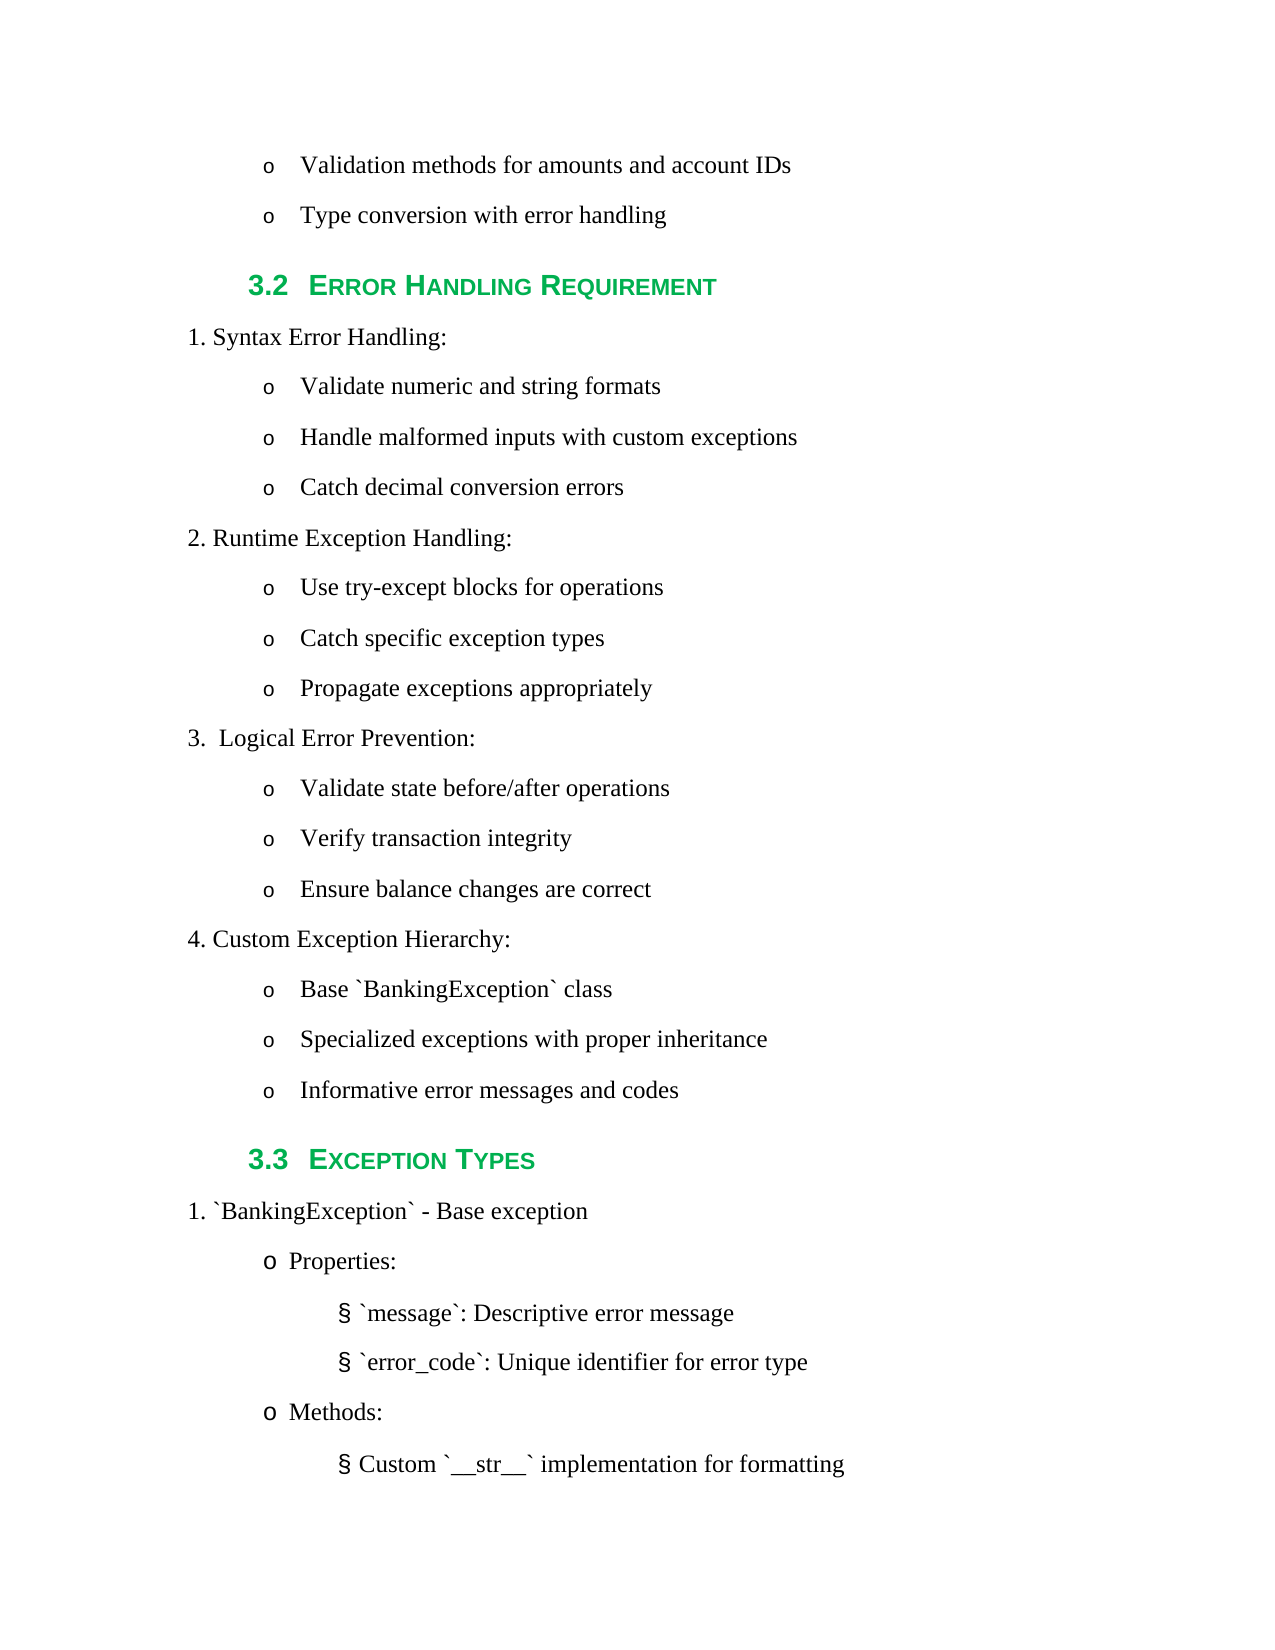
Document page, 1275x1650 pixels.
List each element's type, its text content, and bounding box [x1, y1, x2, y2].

text o Specialized exceptions with proper inheritance [262, 1024, 1125, 1054]
text 3. Logical Error Prevention: [187, 723, 1125, 752]
text o Catch decimal conversion errors [262, 472, 1125, 502]
text o Type conversion with error handling [262, 200, 1125, 230]
text o Informative error messages and codes [262, 1075, 1125, 1104]
text § `message`: Descriptive error message [337, 1297, 1125, 1326]
text 3.2 Error Handling Requirement [248, 267, 1125, 301]
text o Ensure balance changes are correct [262, 874, 1125, 903]
text § `error_code`: Unique identifier for error type [337, 1347, 1125, 1376]
text o Use try-except blocks for operations [262, 572, 1125, 602]
text o Properties: [262, 1246, 1125, 1277]
text o Validate numeric and string formats [262, 371, 1125, 401]
text 3.3 Exception Types [248, 1142, 1125, 1175]
text 4. Custom Exception Hierarchy: [187, 924, 1125, 953]
text o Validation methods for amounts and account IDs [262, 150, 1125, 179]
text o Validate state before/after operations [262, 773, 1125, 803]
text o Propagate exceptions appropriately [262, 673, 1125, 703]
text 1. `BankingException` - Base exception [187, 1196, 1125, 1225]
text o Verify transaction integrity [262, 823, 1125, 853]
text o Methods: [262, 1397, 1125, 1428]
text 1. Syntax Error Handling: [187, 322, 1125, 351]
text 2. Runtime Exception Handling: [187, 523, 1125, 551]
text o Handle malformed inputs with custom exceptions [262, 422, 1125, 451]
text o Base `BankingException` class [262, 974, 1125, 1003]
text o Catch specific exception types [262, 623, 1125, 652]
text § Custom `__str__` implementation for formatting [337, 1448, 1125, 1477]
